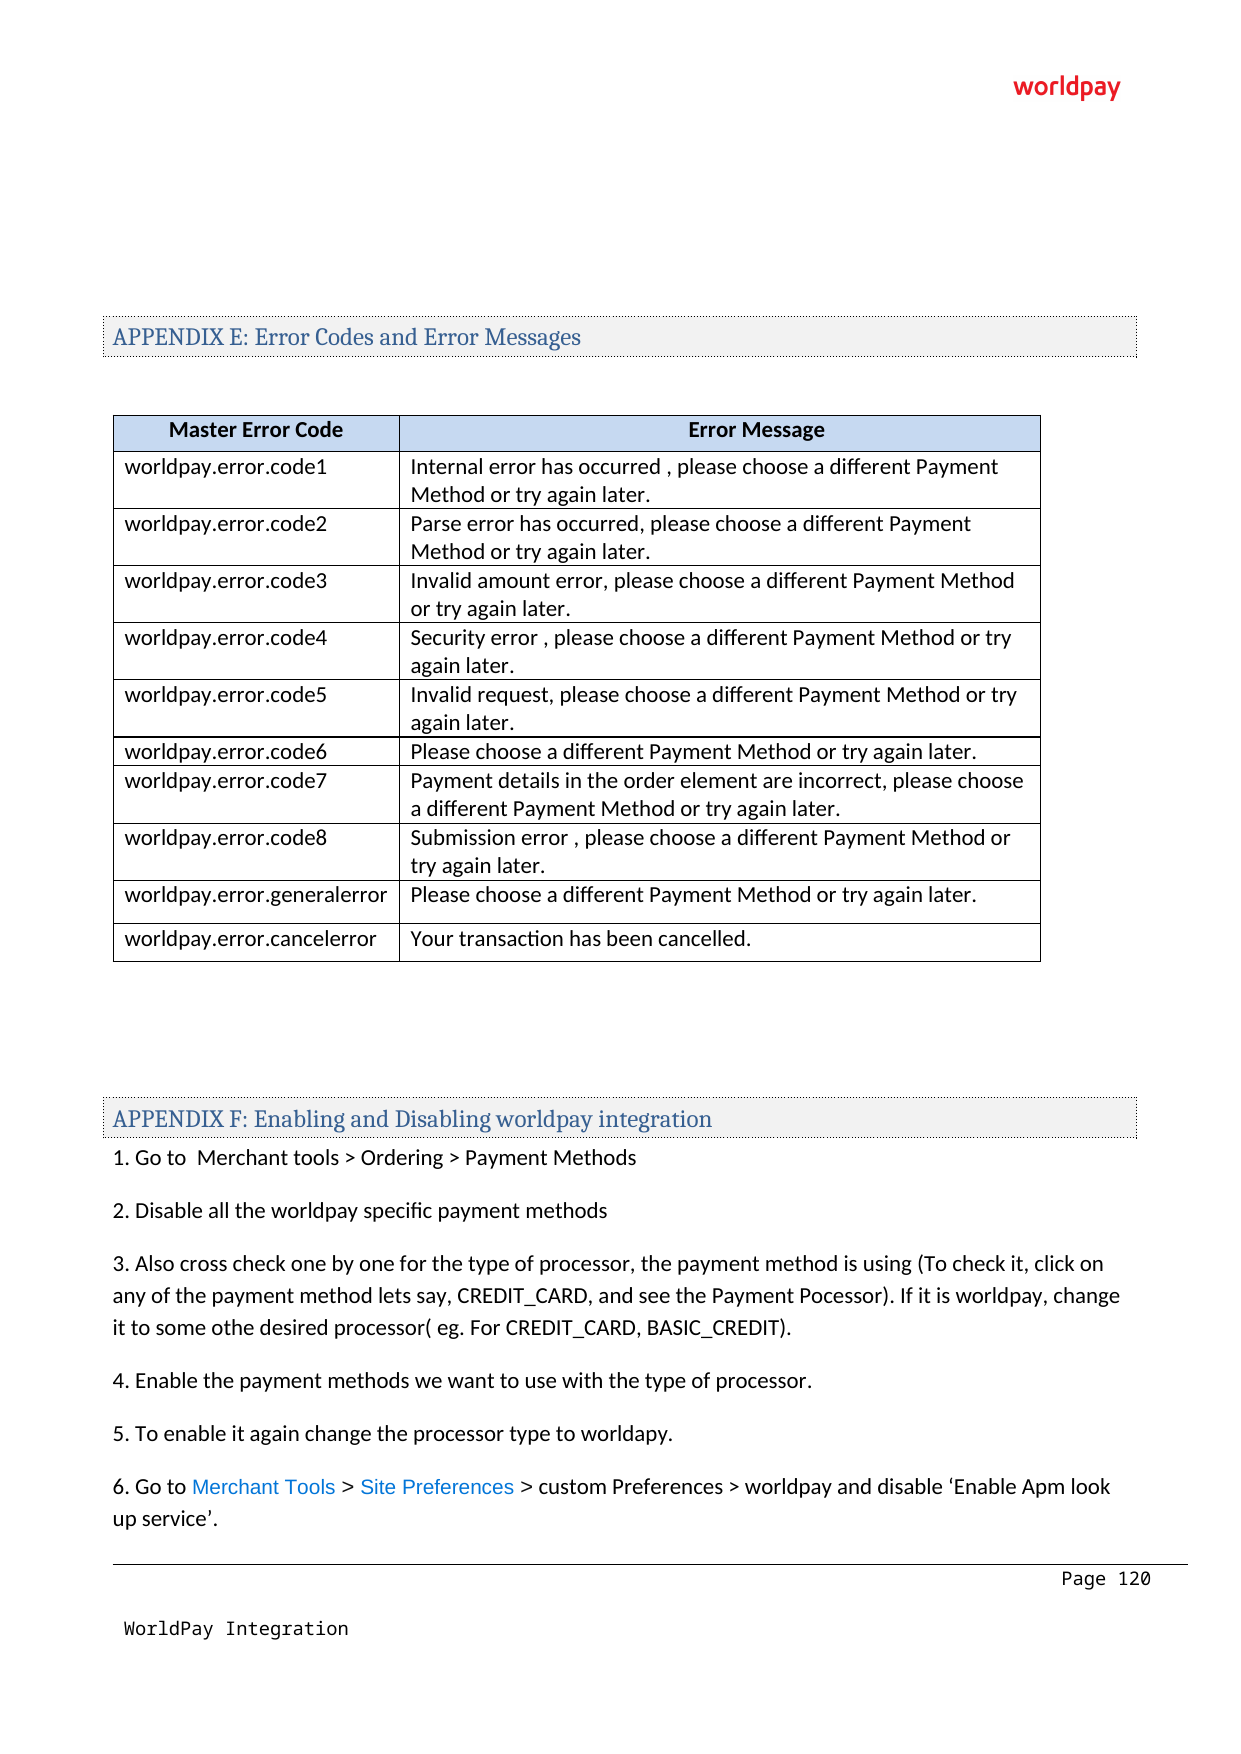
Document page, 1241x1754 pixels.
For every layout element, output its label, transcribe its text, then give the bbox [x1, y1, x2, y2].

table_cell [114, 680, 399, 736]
text 1. Go to Merchant tools > Ordering > Payment Methods [112, 1143, 1128, 1171]
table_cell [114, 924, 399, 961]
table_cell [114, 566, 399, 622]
text 4. Enable the payment methods we want to use with the type of processor. [112, 1366, 1128, 1394]
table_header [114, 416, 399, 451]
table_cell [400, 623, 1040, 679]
picture [1012, 75, 1122, 102]
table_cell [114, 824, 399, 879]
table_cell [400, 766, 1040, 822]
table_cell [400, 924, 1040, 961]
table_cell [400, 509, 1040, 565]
text 3. Also cross check one by one for the type of processor, the payment method is using (To check it, click on any of the payment method lets say, CREDIT_CARD, and see the Payment Pocessor). If it is worldpay, change it to some othe desired processor( eg. For CREDIT_CARD, BASIC_CREDIT). [112, 1249, 1128, 1341]
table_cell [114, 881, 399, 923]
text 5. To enable it again change the processor type to worldapy. [112, 1419, 1128, 1447]
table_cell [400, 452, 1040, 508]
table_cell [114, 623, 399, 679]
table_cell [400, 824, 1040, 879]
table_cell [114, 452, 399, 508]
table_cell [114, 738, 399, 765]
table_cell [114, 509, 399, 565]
subtitle APPENDIX E: Error Codes and Error Messages [103, 316, 1137, 357]
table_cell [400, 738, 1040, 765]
text 6. Go to Merchant Tools > Site Preferences > custom Preferences > worldpay and disable ‘Enable Apm look up service’. [112, 1472, 1128, 1532]
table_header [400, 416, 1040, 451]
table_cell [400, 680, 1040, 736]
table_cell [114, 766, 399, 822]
subtitle APPENDIX F: Enabling and Disabling worldpay integration [103, 1097, 1137, 1138]
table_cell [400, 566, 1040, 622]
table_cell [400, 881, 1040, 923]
text 2. Disable all the worldpay specific payment methods [112, 1196, 1128, 1224]
